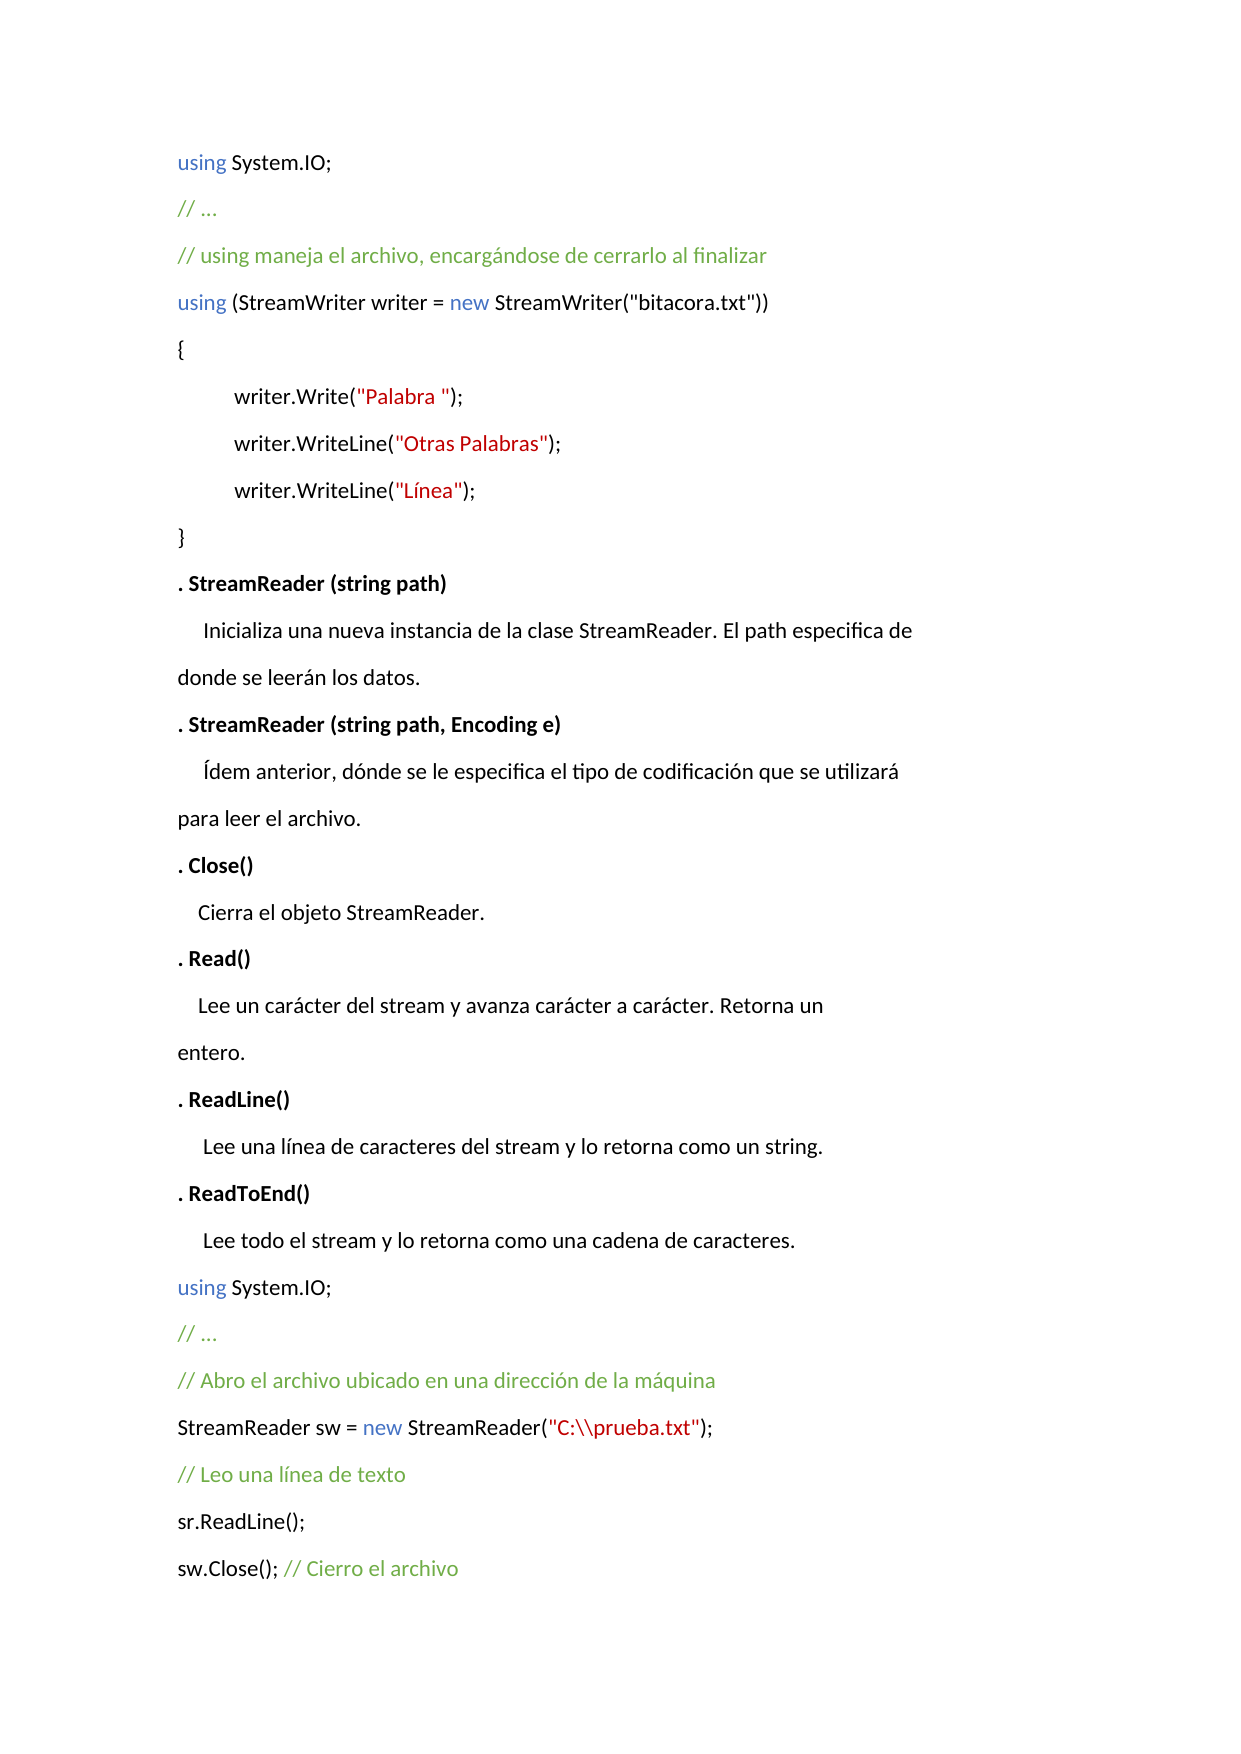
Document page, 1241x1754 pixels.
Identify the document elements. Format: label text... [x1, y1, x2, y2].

text . ReadToEnd() [177, 1179, 1063, 1207]
text . StreamReader (string path, Encoding e) [177, 710, 1063, 738]
text Lee todo el stream y lo retorna como una cadena de caracteres. [177, 1226, 1063, 1254]
text donde se leerán los datos. [177, 663, 1063, 691]
text Cierra el objeto StreamReader. [177, 898, 1063, 926]
text sw.Close(); // Cierro el archivo [177, 1554, 1063, 1582]
text Lee una línea de caracteres del stream y lo retorna como un string. [177, 1132, 1063, 1160]
text // Abro el archivo ubicado en una dirección de la máquina [177, 1366, 1063, 1394]
text } [177, 523, 1063, 551]
text Ídem anterior, dónde se le especifica el tipo de codificación que se utilizará [177, 757, 1063, 785]
text sr.ReadLine(); [177, 1507, 1063, 1535]
text // Leo una línea de texto [177, 1460, 1063, 1488]
text // ... [177, 1319, 1063, 1347]
text StreamReader sw = new StreamReader("C:\\prueba.txt"); [177, 1413, 1063, 1441]
text writer.WriteLine("Línea"); [177, 476, 1063, 504]
text { [177, 335, 1063, 363]
text Lee un carácter del stream y avanza carácter a carácter. Retorna un [177, 991, 1063, 1019]
text using (StreamWriter writer = new StreamWriter("bitacora.txt")) [177, 288, 1063, 316]
text . Read() [177, 944, 1063, 972]
text using System.IO; [177, 1273, 1063, 1301]
text writer.WriteLine("Otras Palabras"); [177, 429, 1063, 457]
text // using maneja el archivo, encargándose de cerrarlo al finalizar [177, 241, 1063, 269]
text Inicializa una nueva instancia de la clase StreamReader. El path especifica de [177, 616, 1063, 644]
text . StreamReader (string path) [177, 569, 1063, 597]
text . Close() [177, 851, 1063, 879]
text using System.IO; [177, 148, 1063, 176]
text // ... [177, 194, 1063, 222]
text entero. [177, 1038, 1063, 1066]
text . ReadLine() [177, 1085, 1063, 1113]
text writer.Write("Palabra "); [177, 382, 1063, 410]
text para leer el archivo. [177, 804, 1063, 832]
